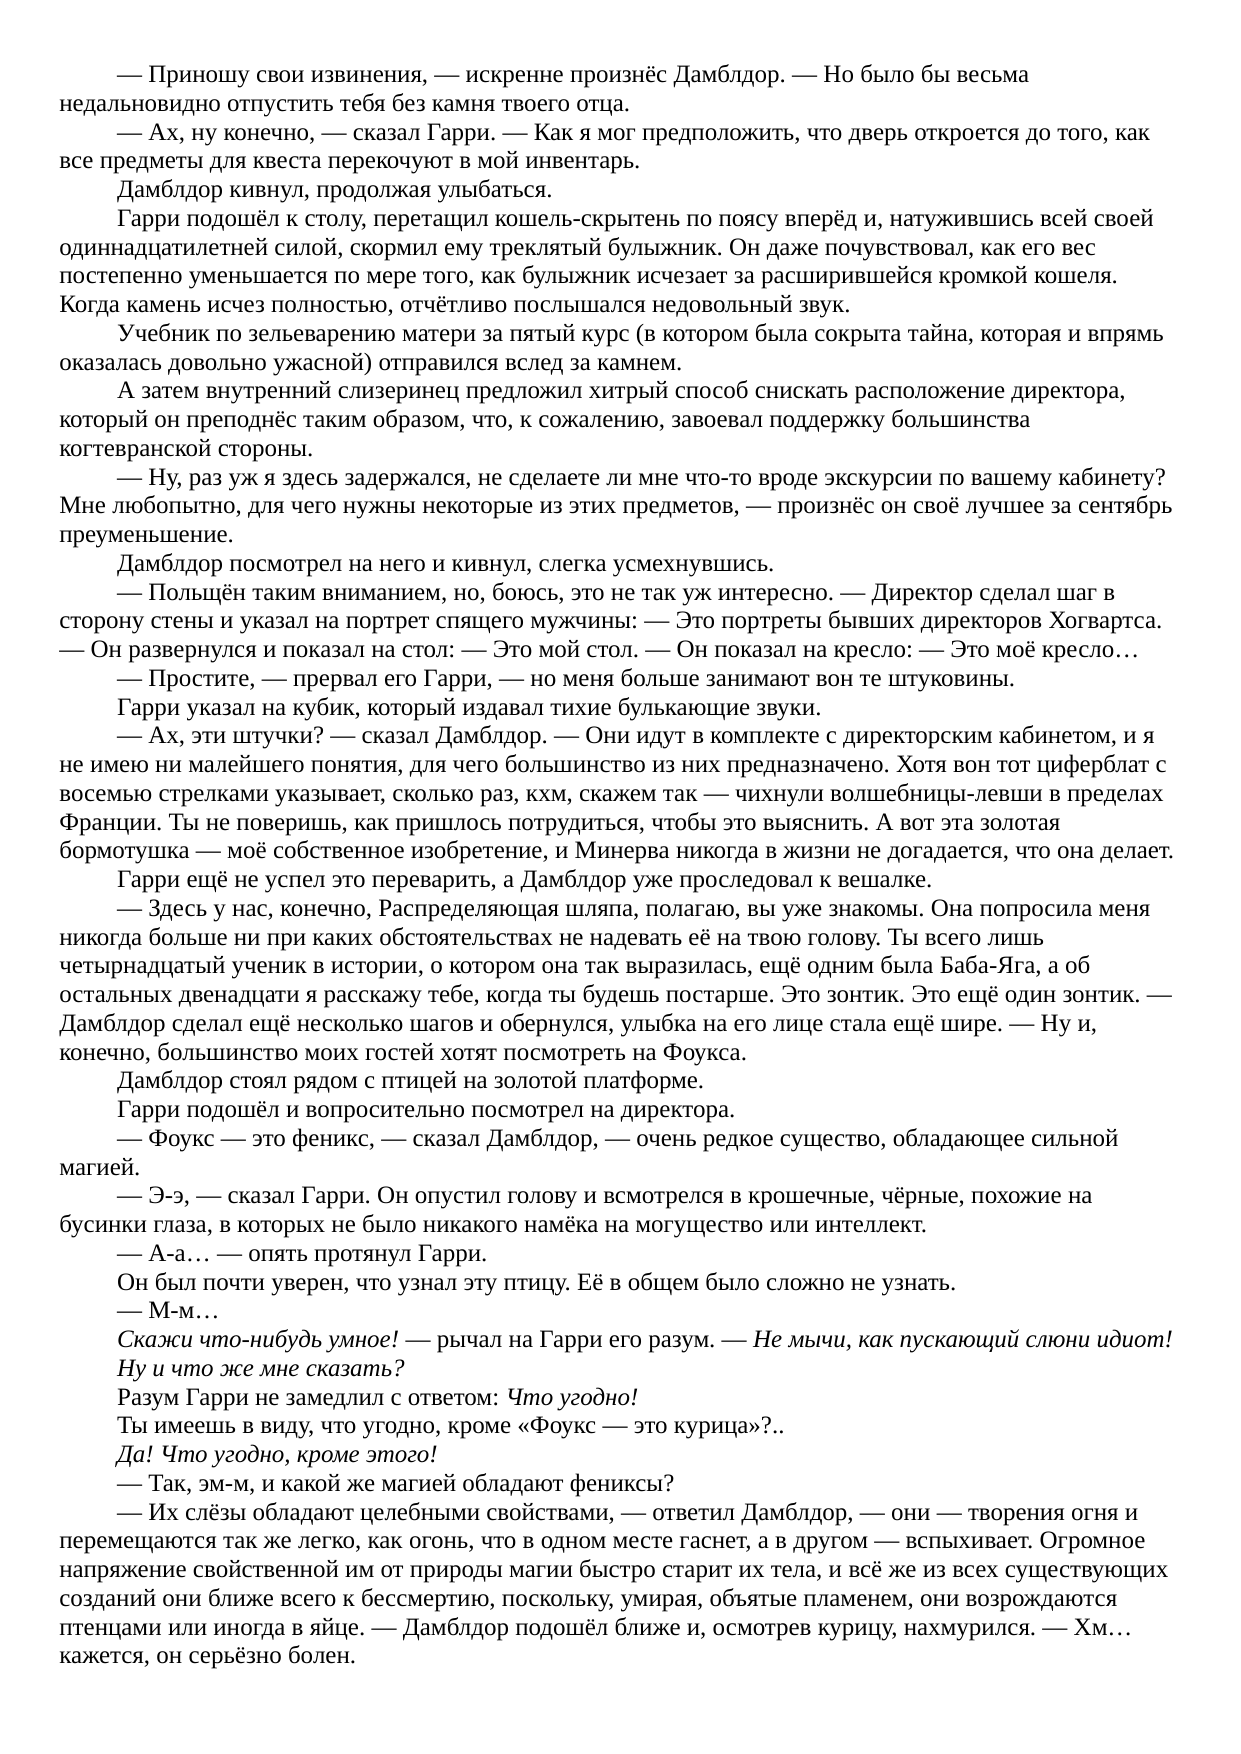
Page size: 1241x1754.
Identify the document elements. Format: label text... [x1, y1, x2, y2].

text Гарри подошёл к столу, перетащил кошель-скрытень по поясу вперёд и, натужившись всей своей одиннадцатилетней силой, скормил ему треклятый булыжник. Он даже почувствовал, как его вес постепенно уменьшается по мере того, как булыжник исчезает за расширившейся кромкой кошеля. Когда камень исчез полностью, отчётливо послышался недовольный звук. [59, 203, 1181, 318]
text Он был почти уверен, что узнал эту птицу. Её в общем было сложно не узнать. [59, 1267, 1181, 1295]
text — Фоукс — это феникс, — сказал Дамблдор, — очень редкое существо, обладающее сильной магией. [59, 1123, 1181, 1180]
text — Простите, — прервал его Гарри, — но меня больше занимают вон те штуковины. [59, 663, 1181, 692]
text — Ах, ну конечно, — сказал Гарри. — Как я мог предположить, что дверь откроется до того, как все предметы для квеста перекочуют в мой инвентарь. [59, 117, 1181, 174]
text — Здесь у нас, конечно, Распределяющая шляпа, полагаю, вы уже знакомы. Она попросила меня никогда больше ни при каких обстоятельствах не надевать её на твою голову. Ты всего лишь четырнадцатый ученик в истории, о котором она так выразилась, ещё одним была Баба-Яга, а об остальных двенадцати я расскажу тебе, когда ты будешь постарше. Это зонтик. Это ещё один зонтик. — Дамблдор сделал ещё несколько шагов и обернулся, улыбка на его лице стала ещё шире. — Ну и, конечно, большинство моих гостей хотят посмотреть на Фоукса. [59, 893, 1181, 1065]
text Скажи что-нибудь умное! — рычал на Гарри его разум. — Не мычи, как пускающий слюни идиот! [59, 1324, 1181, 1353]
text Учебник по зельеварению матери за пятый курс (в котором была сокрыта тайна, которая и впрямь оказалась довольно ужасной) отправился вслед за камнем. [59, 318, 1181, 375]
text Ну и что же мне сказать? [59, 1353, 1181, 1382]
text Дамблдор кивнул, продолжая улыбаться. [59, 174, 1181, 203]
text Дамблдор стоял рядом с птицей на золотой платформе. [59, 1065, 1181, 1094]
text — М-м… [59, 1295, 1181, 1324]
text Разум Гарри не замедлил с ответом: Что угодно! [59, 1382, 1181, 1410]
text Дамблдор посмотрел на него и кивнул, слегка усмехнувшись. [59, 548, 1181, 577]
text Гарри указал на кубик, который издавал тихие булькающие звуки. [59, 692, 1181, 720]
text — Ну, раз уж я здесь задержался, не сделаете ли мне что-то вроде экскурсии по вашему кабинету? Мне любопытно, для чего нужны некоторые из этих предметов, — произнёс он своё лучшее за сентябрь преуменьшение. [59, 462, 1181, 548]
text Гарри ещё не успел это переварить, а Дамблдор уже проследовал к вешалке. [59, 864, 1181, 893]
text А затем внутренний слизеринец предложил хитрый способ снискать расположение директора, который он преподнёс таким образом, что, к сожалению, завоевал поддержку большинства когтевранской стороны. [59, 375, 1181, 462]
text — Польщён таким вниманием, но, боюсь, это не так уж интересно. — Директор сделал шаг в сторону стены и указал на портрет спящего мужчины: — Это портреты бывших директоров Хогвартса. — Он развернулся и показал на стол: — Это мой стол. — Он показал на кресло: — Это моё кресло… [59, 577, 1181, 663]
text — Приношу свои извинения, — искренне произнёс Дамблдор. — Но было бы весьма недальновидно отпустить тебя без камня твоего отца. [59, 59, 1181, 117]
text — Ах, эти штучки? — сказал Дамблдор. — Они идут в комплекте с директорским кабинетом, и я не имею ни малейшего понятия, для чего большинство из них предназначено. Хотя вон тот циферблат с восемью стрелками указывает, сколько раз, кхм, скажем так — чихнули волшебницы-левши в пределах Франции. Ты не поверишь, как пришлось потрудиться, чтобы это выяснить. А вот эта золотая бормотушка — моё собственное изобретение, и Минерва никогда в жизни не догадается, что она делает. [59, 720, 1181, 864]
text Да! Что угодно, кроме этого! [59, 1439, 1181, 1468]
text — А-а… — опять протянул Гарри. [59, 1238, 1181, 1267]
text Гарри подошёл и вопросительно посмотрел на директора. [59, 1094, 1181, 1123]
text Ты имеешь в виду, что угодно, кроме «Фоукс — это курица»?.. [59, 1410, 1181, 1439]
text — Так, эм-м, и какой же магией обладают фениксы? [59, 1468, 1181, 1497]
text — Э-э, — сказал Гарри. Он опустил голову и всмотрелся в крошечные, чёрные, похожие на бусинки глаза, в которых не было никакого намёка на могущество или интеллект. [59, 1180, 1181, 1238]
